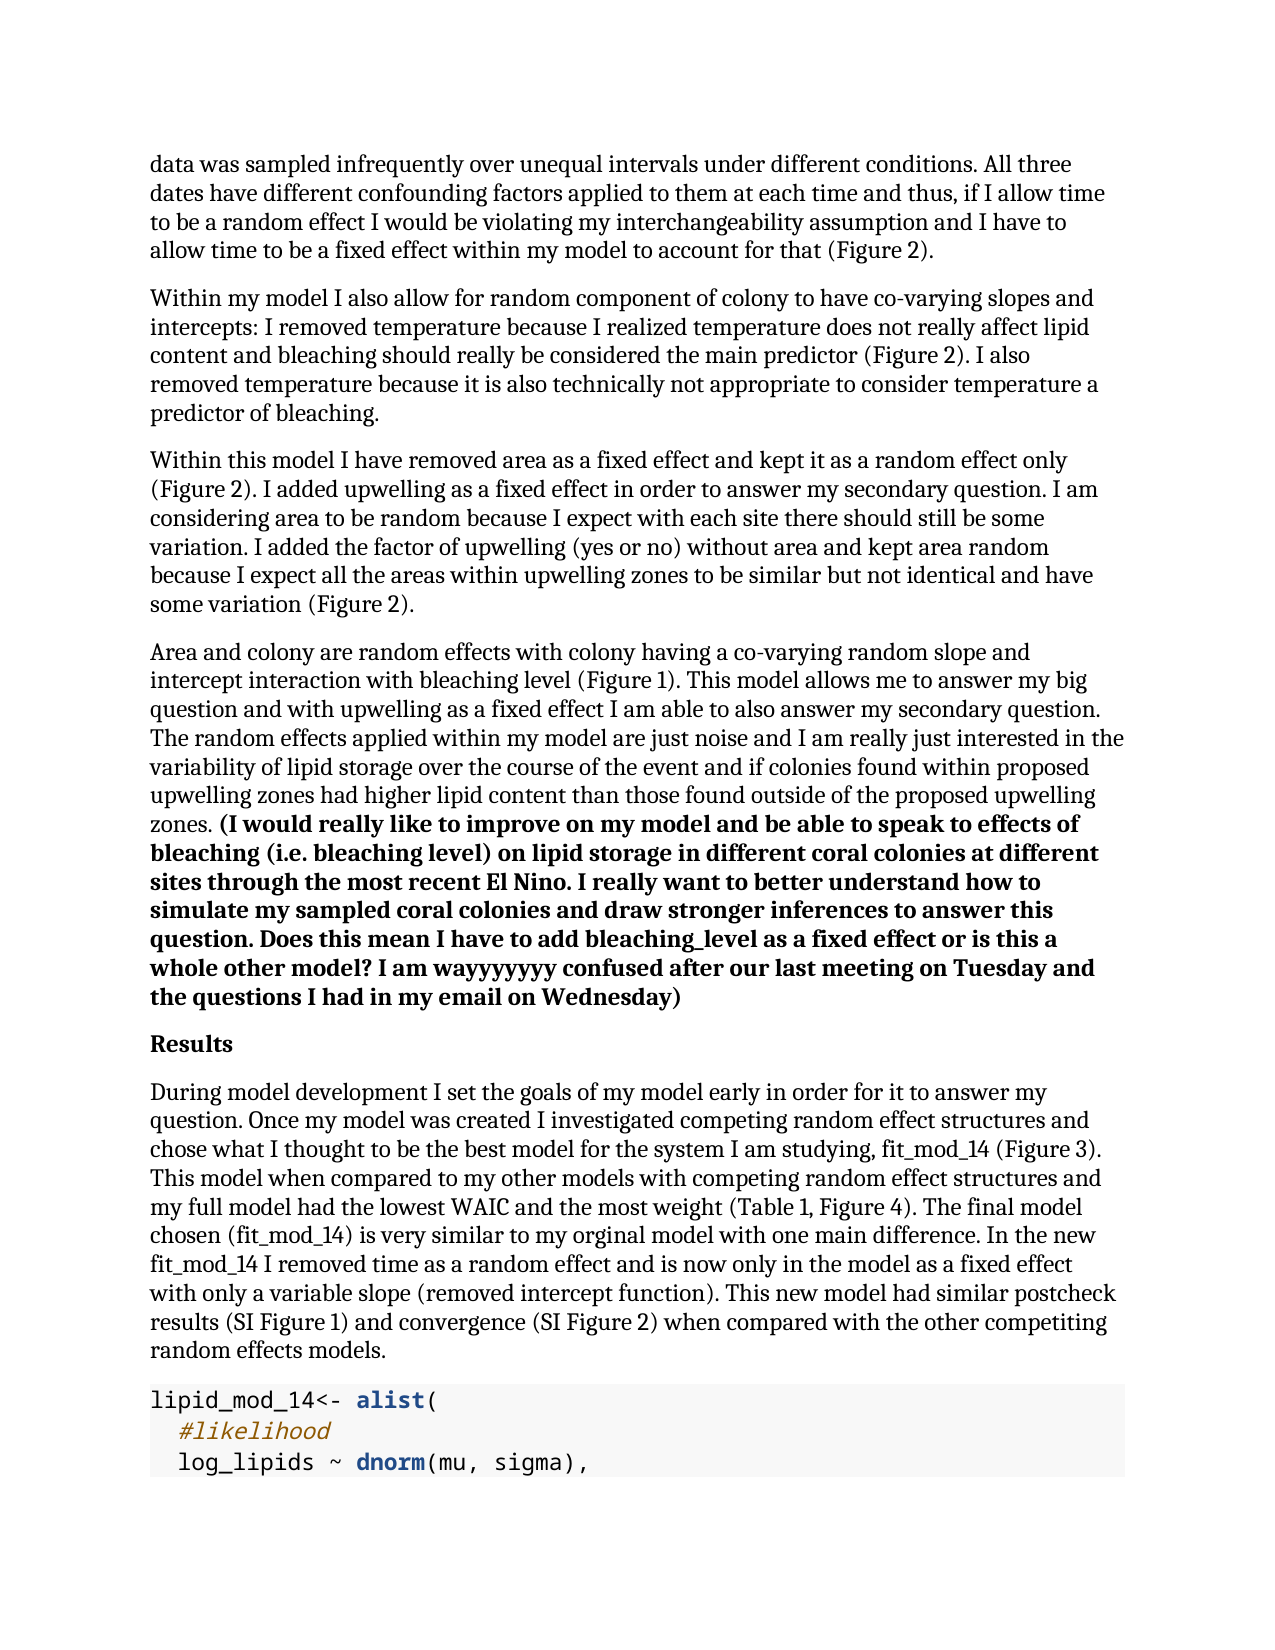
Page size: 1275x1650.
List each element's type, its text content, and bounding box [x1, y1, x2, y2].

text During model development I set the goals of my model early in order for it to answer my question. Once my model was created I investigated competing random effect structures and chose what I thought to be the best model for the system I am studying, fit_mod_14 (Figure 3). This model when compared to my other models with competing random effect structures and my full model had the lowest WAIC and the most weight (Table 1, Figure 4). The final model chosen (fit_mod_14) is very similar to my orginal model with one main difference. In the new fit_mod_14 I removed time as a random effect and is now only in the model as a fixed effect with only a variable slope (removed intercept function). This new model had similar postcheck results (SI Figure 1) and convergence (SI Figure 2) when compared with the other competiting random effects models. [150, 1077, 1125, 1365]
text Results [150, 1030, 1125, 1059]
text Within my model I also allow for random component of colony to have co-varying slopes and intercepts: I removed temperature because I realized temperature does not really affect lipid content and bleaching should really be considered the main predictor (Figure 2). I also removed temperature because it is also technically not appropriate to consider temperature a predictor of bleaching. [150, 284, 1125, 427]
text Area and colony are random effects with colony having a co-varying random slope and intercept interaction with bleaching level (Figure 1). This model allows me to answer my big question and with upwelling as a fixed effect I am able to also answer my secondary question. The random effects applied within my model are just noise and I am really just interested in the variability of lipid storage over the course of the event and if colonies found within proposed upwelling zones had higher lipid content than those found outside of the proposed upwelling zones. (I would really like to improve on my model and be able to speak to effects of bleaching (i.e. bleaching level) on lipid storage in different coral colonies at different sites through the most recent El Nino. I really want to better understand how to simulate my sampled coral colonies and draw stronger inferences to answer this question. Does this mean I have to add bleaching_level as a fixed effect or is this a whole other model? I am wayyyyyyy confused after our last meeting on Tuesday and the questions I had in my email on Wednesday) [150, 637, 1125, 1011]
text Within this model I have removed area as a fixed effect and kept it as a random effect only (Figure 2). I added upwelling as a fixed effect in order to answer my secondary question. I am considering area to be random because I expect with each site there should still be some variation. I added the factor of upwelling (yes or no) without area and kept area random because I expect all the areas within upwelling zones to be similar but not identical and have some variation (Figure 2). [150, 446, 1125, 619]
